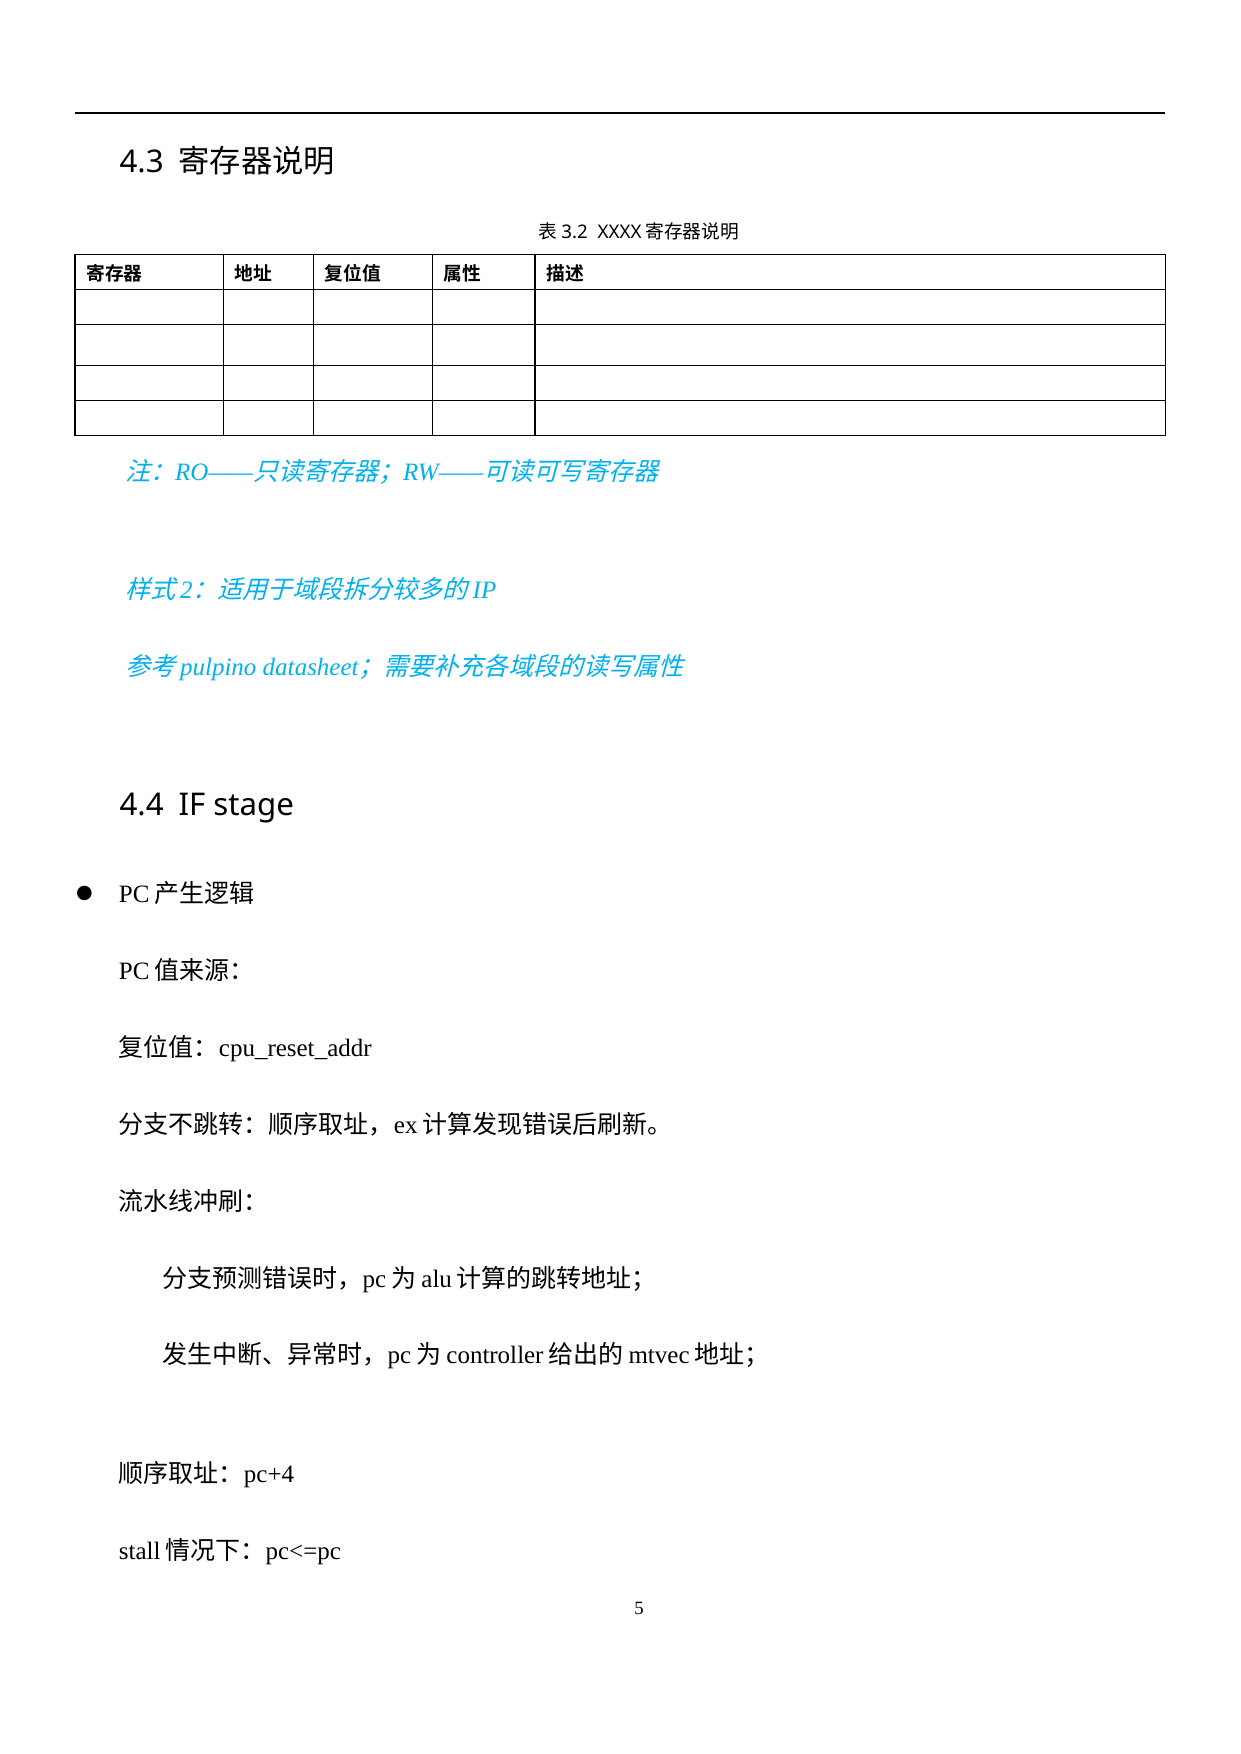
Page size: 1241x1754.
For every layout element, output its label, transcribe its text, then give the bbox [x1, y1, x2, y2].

text 发生中断、异常时，pc为controller给出的mtvec地址； [119, 1319, 1165, 1387]
table_cell [314, 366, 432, 399]
table_cell [76, 366, 223, 399]
text 寄存器说明 [119, 125, 1165, 193]
table_header 描述 [536, 255, 1165, 289]
text 分支预测错误时，pc为alu计算的跳转地址； [119, 1242, 1165, 1310]
table_cell [433, 401, 534, 434]
text 分支不跳转：顺序取址，ex计算发现错误后刷新。 [75, 1088, 1165, 1156]
table_cell [76, 290, 223, 324]
list PC产生逻辑 [75, 857, 1165, 925]
table_cell [314, 290, 432, 324]
table_cell [433, 325, 534, 364]
table_cell [224, 290, 313, 324]
table_cell [536, 401, 1165, 434]
text 复位值：cpu_reset_addr [75, 1011, 1165, 1079]
text 样式2：适用于域段拆分较多的IP [75, 554, 1165, 622]
table_header 寄存器 [76, 255, 223, 289]
table_cell [536, 325, 1165, 364]
text 注：RO——只读寄存器；RW——可读可写寄存器 [75, 436, 1165, 503]
table_header 属性 [433, 255, 534, 289]
table_cell [314, 325, 432, 364]
table_header 地址 [224, 255, 313, 289]
table_cell [536, 290, 1165, 324]
table_cell [224, 325, 313, 364]
table_cell [433, 366, 534, 399]
text 表3.2 XXXX寄存器说明 [75, 213, 1165, 247]
table_cell [76, 401, 223, 434]
table_cell [224, 366, 313, 399]
text PC值来源： [75, 934, 1165, 1002]
text stall情况下：pc<=pc [75, 1514, 1165, 1582]
table_cell [76, 325, 223, 364]
text 流水线冲刷： [75, 1165, 1165, 1233]
table_cell [433, 290, 534, 324]
text 顺序取址：pc+4 [75, 1437, 1165, 1505]
table_header 复位值 [314, 255, 432, 289]
text IF stage [119, 769, 1165, 837]
table_cell [314, 401, 432, 434]
table_cell [536, 366, 1165, 399]
table_cell [224, 401, 313, 434]
text 参考pulpino datasheet；需要补充各域段的读写属性 [75, 631, 1165, 698]
